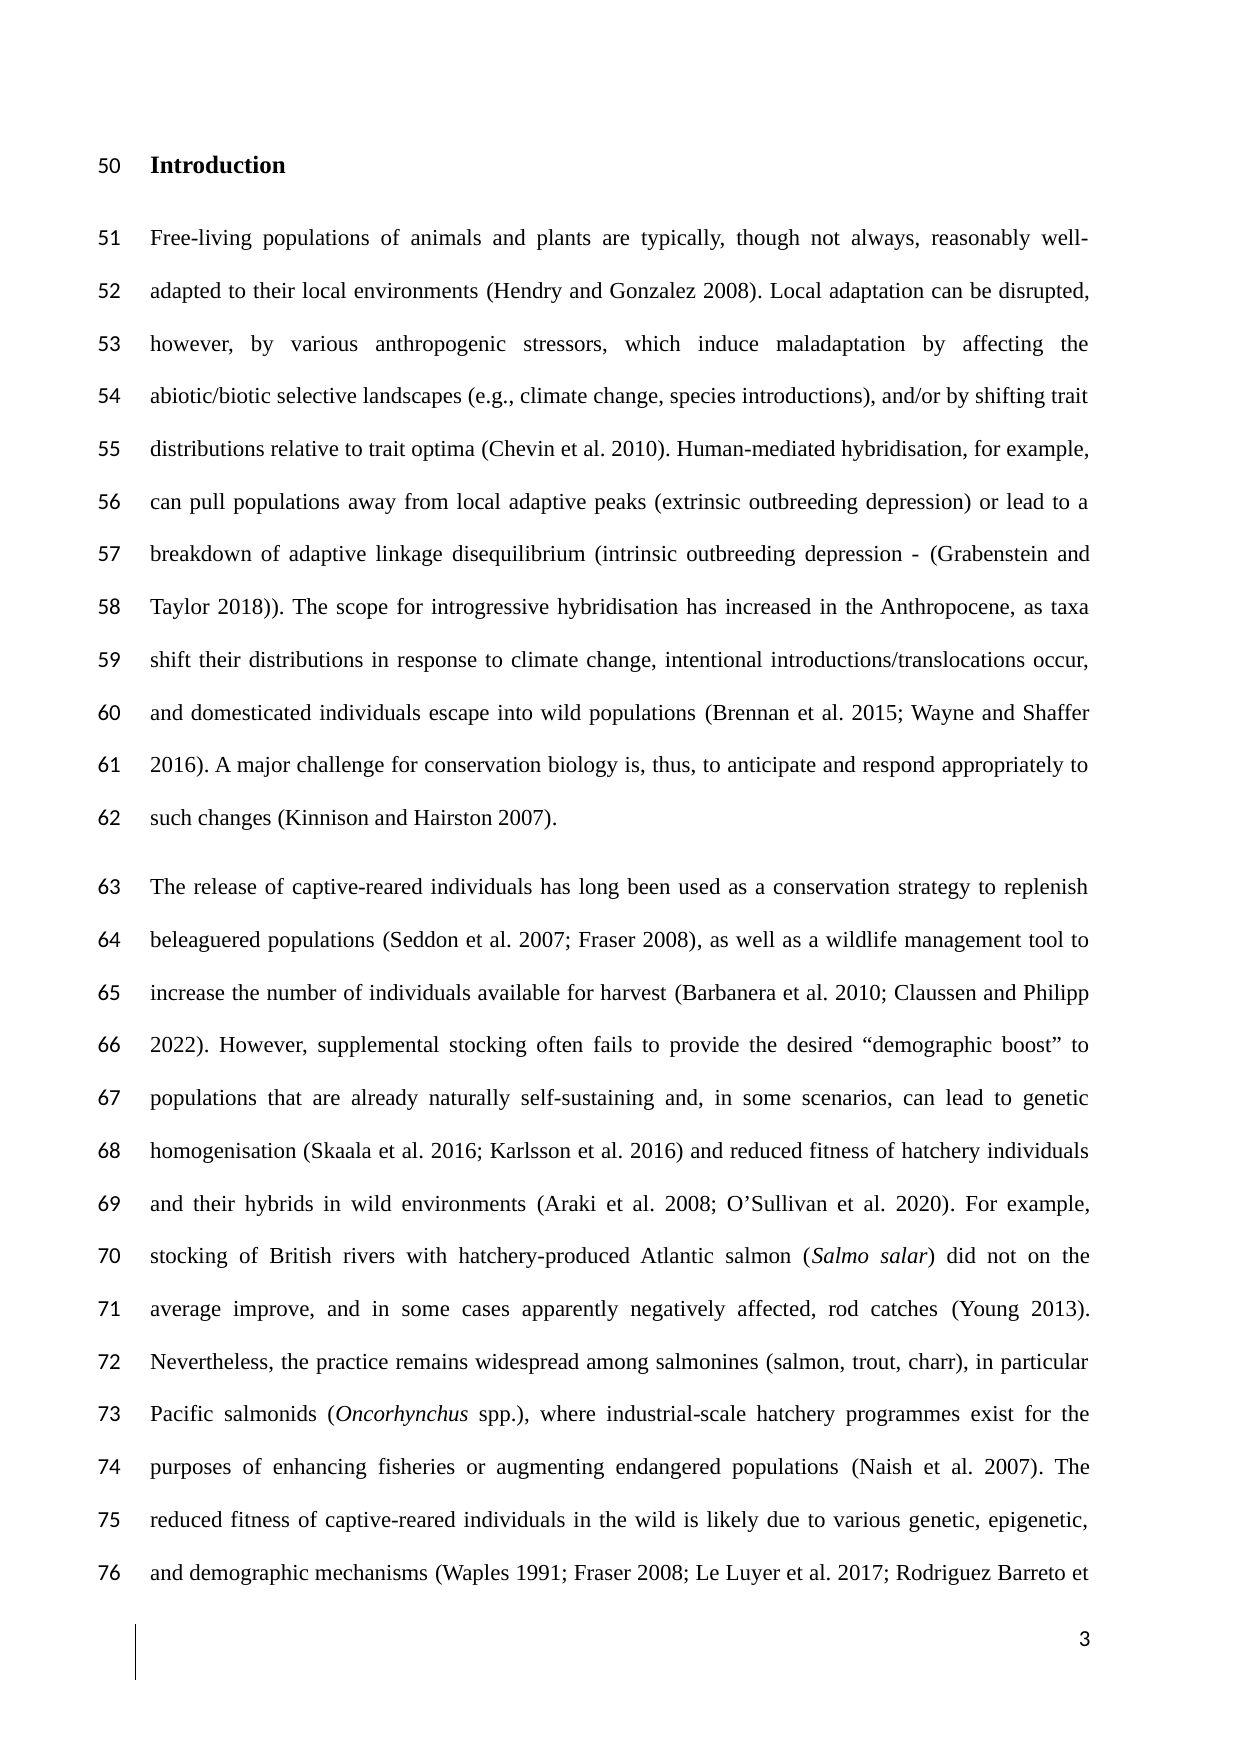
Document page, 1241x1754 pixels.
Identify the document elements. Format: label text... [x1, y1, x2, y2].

text Introduction [150, 150, 1090, 179]
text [150, 873, 1090, 1585]
text Free-living populations of animals and plants are typically, though not always, reasonably well-adapted to their local environments (Hendry and Gonzalez 2008). Local adaptation can be disrupted, however, by various anthropogenic stressors, which induce maladaptation by affecting the abiotic/biotic selective landscapes (e.g., climate change, species introductions), and/or by shifting trait distributions relative to trait optima (Chevin et al. 2010). Human-mediated hybridisation, for example, can pull populations away from local adaptive peaks (extrinsic outbreeding depression) or lead to a breakdown of adaptive linkage disequilibrium (intrinsic outbreeding depression - (Grabenstein and Taylor 2018)). The scope for introgressive hybridisation has increased in the Anthropocene, as taxa shift their distributions in response to climate change, intentional introductions/translocations occur, and domesticated individuals escape into wild populations (Brennan et al. 2015; Wayne and Shaffer 2016). A major challenge for conservation biology is, thus, to anticipate and respond appropriately to such changes (Kinnison and Hairston 2007). [150, 224, 1090, 830]
